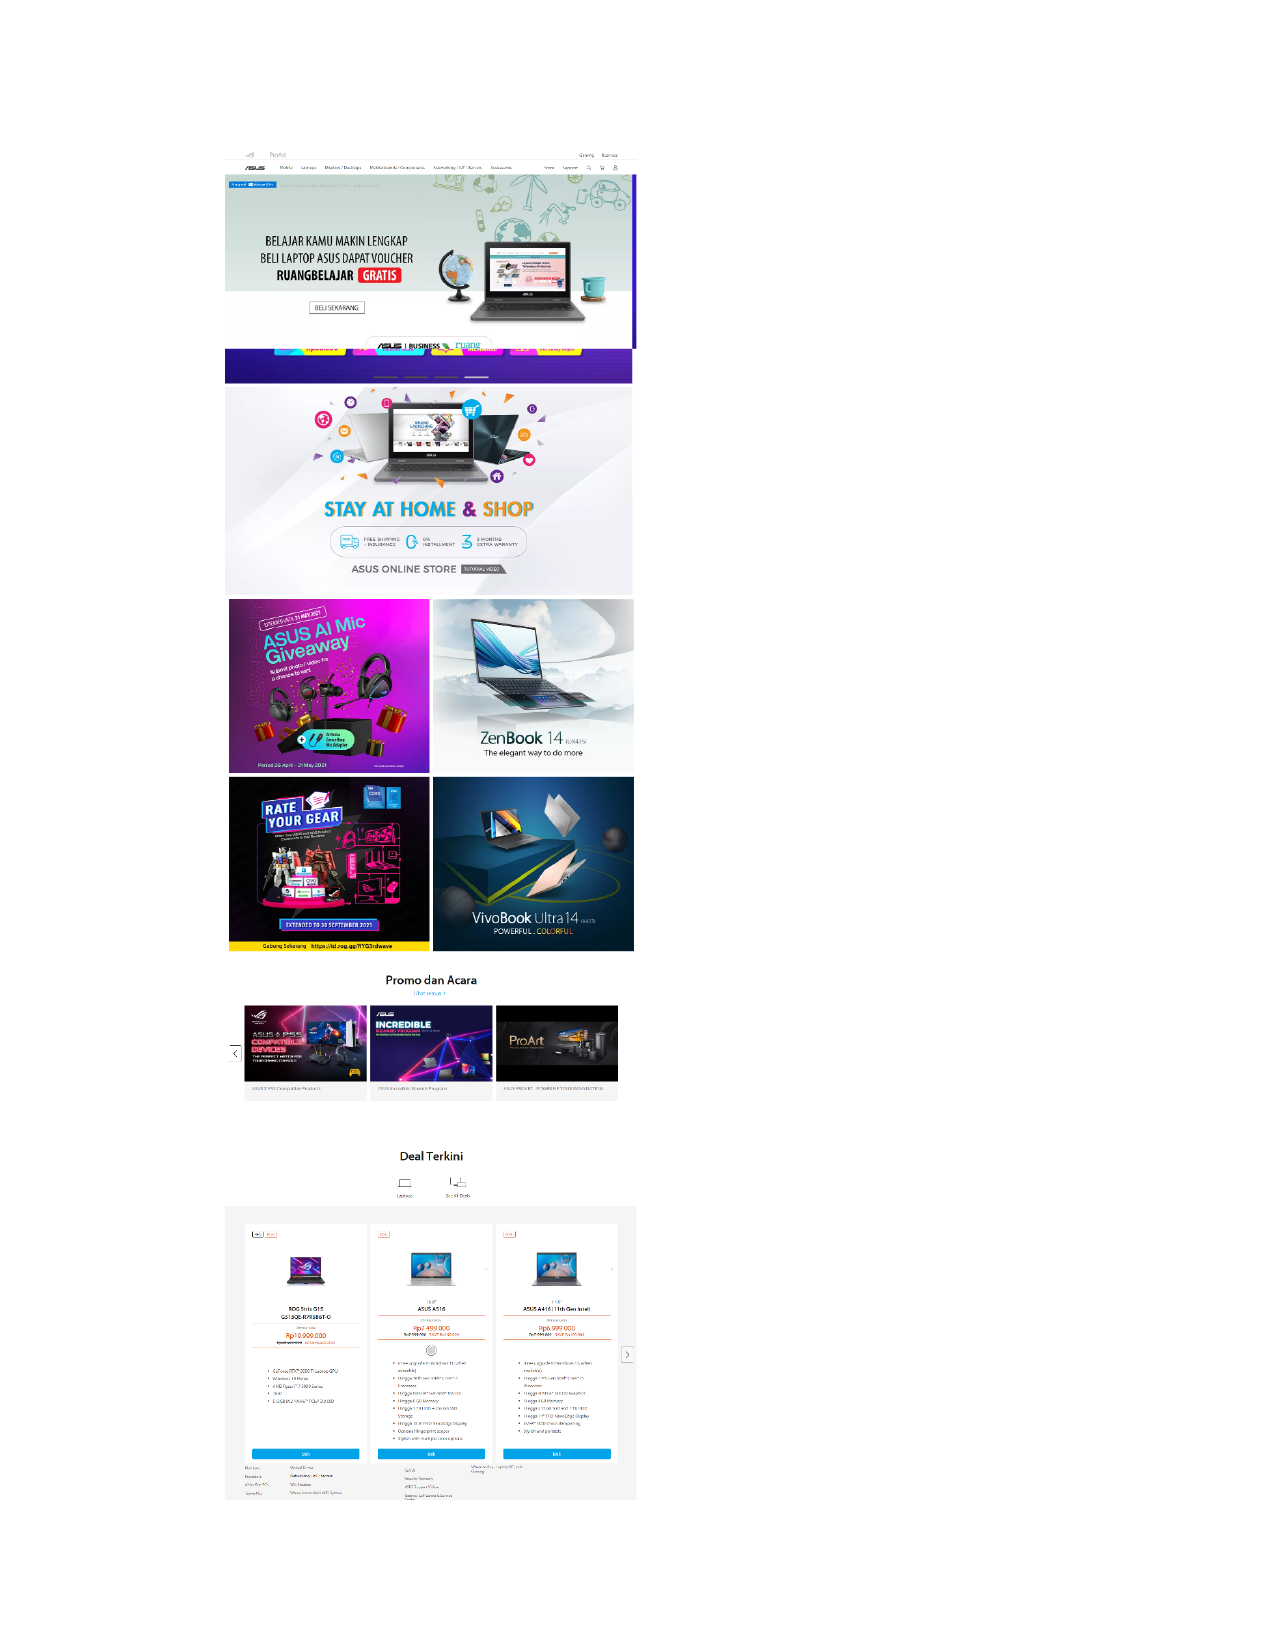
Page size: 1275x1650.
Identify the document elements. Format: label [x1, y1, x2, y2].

picture [225, 150, 637, 1500]
